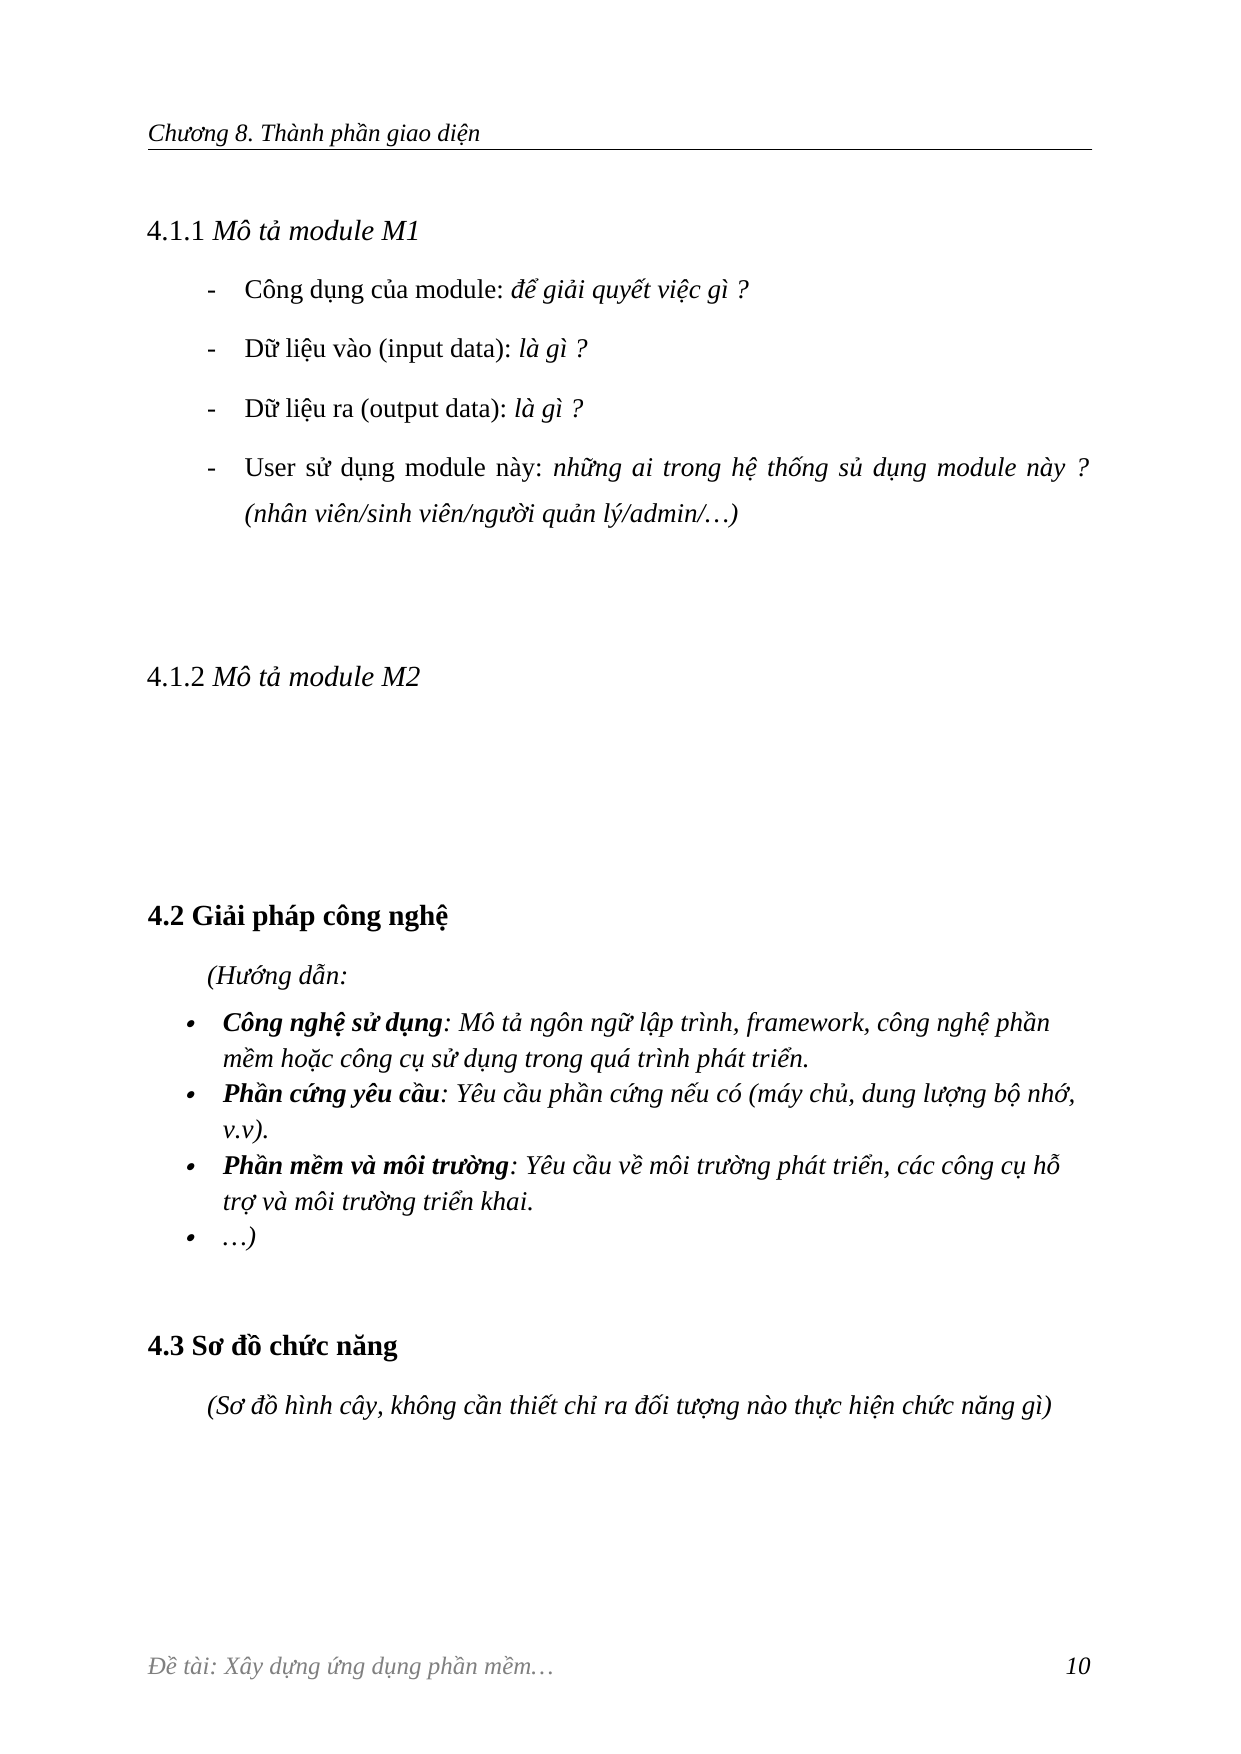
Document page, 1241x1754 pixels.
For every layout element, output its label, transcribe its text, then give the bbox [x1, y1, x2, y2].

list Công nghệ sử dụng: Mô tả ngôn ngữ lập trình, framework, công nghệ phần mềm hoặc công cụ sử dụng trong quá trình phát triển. [185, 1006, 1092, 1073]
list User sử dụng module này: những ai trong hệ thống sủ dụng module này ? (nhân viên/sinh viên/người quản lý/admin/…) [207, 451, 1092, 529]
subtitle Giải pháp công nghệ [148, 888, 1092, 934]
subtitle Mô tả module M1 [147, 207, 1092, 248]
subtitle Sơ đồ chức năng [148, 1318, 1092, 1364]
text (Sơ đồ hình cây, không cần thiết chỉ ra đối tượng nào thực hiện chức năng gì) [148, 1389, 1092, 1421]
list Công dụng của module: để giải quyết việc gì ? [207, 273, 1092, 304]
list Phần mềm và môi trường: Yêu cầu về môi trường phát triển, các công cụ hỗ trợ và môi trường triển khai. [185, 1149, 1092, 1216]
list Phần cứng yêu cầu: Yêu cầu phần cứng nếu có (máy chủ, dung lượng bộ nhớ, v.v). [185, 1077, 1092, 1144]
list Dữ liệu vào (input data): là gì ? [207, 333, 1092, 364]
subtitle Mô tả module M2 [147, 653, 1092, 695]
text (Hướng dẫn: [148, 959, 1092, 990]
list Dữ liệu ra (output data): là gì ? [207, 392, 1092, 423]
list …) [185, 1220, 1092, 1251]
